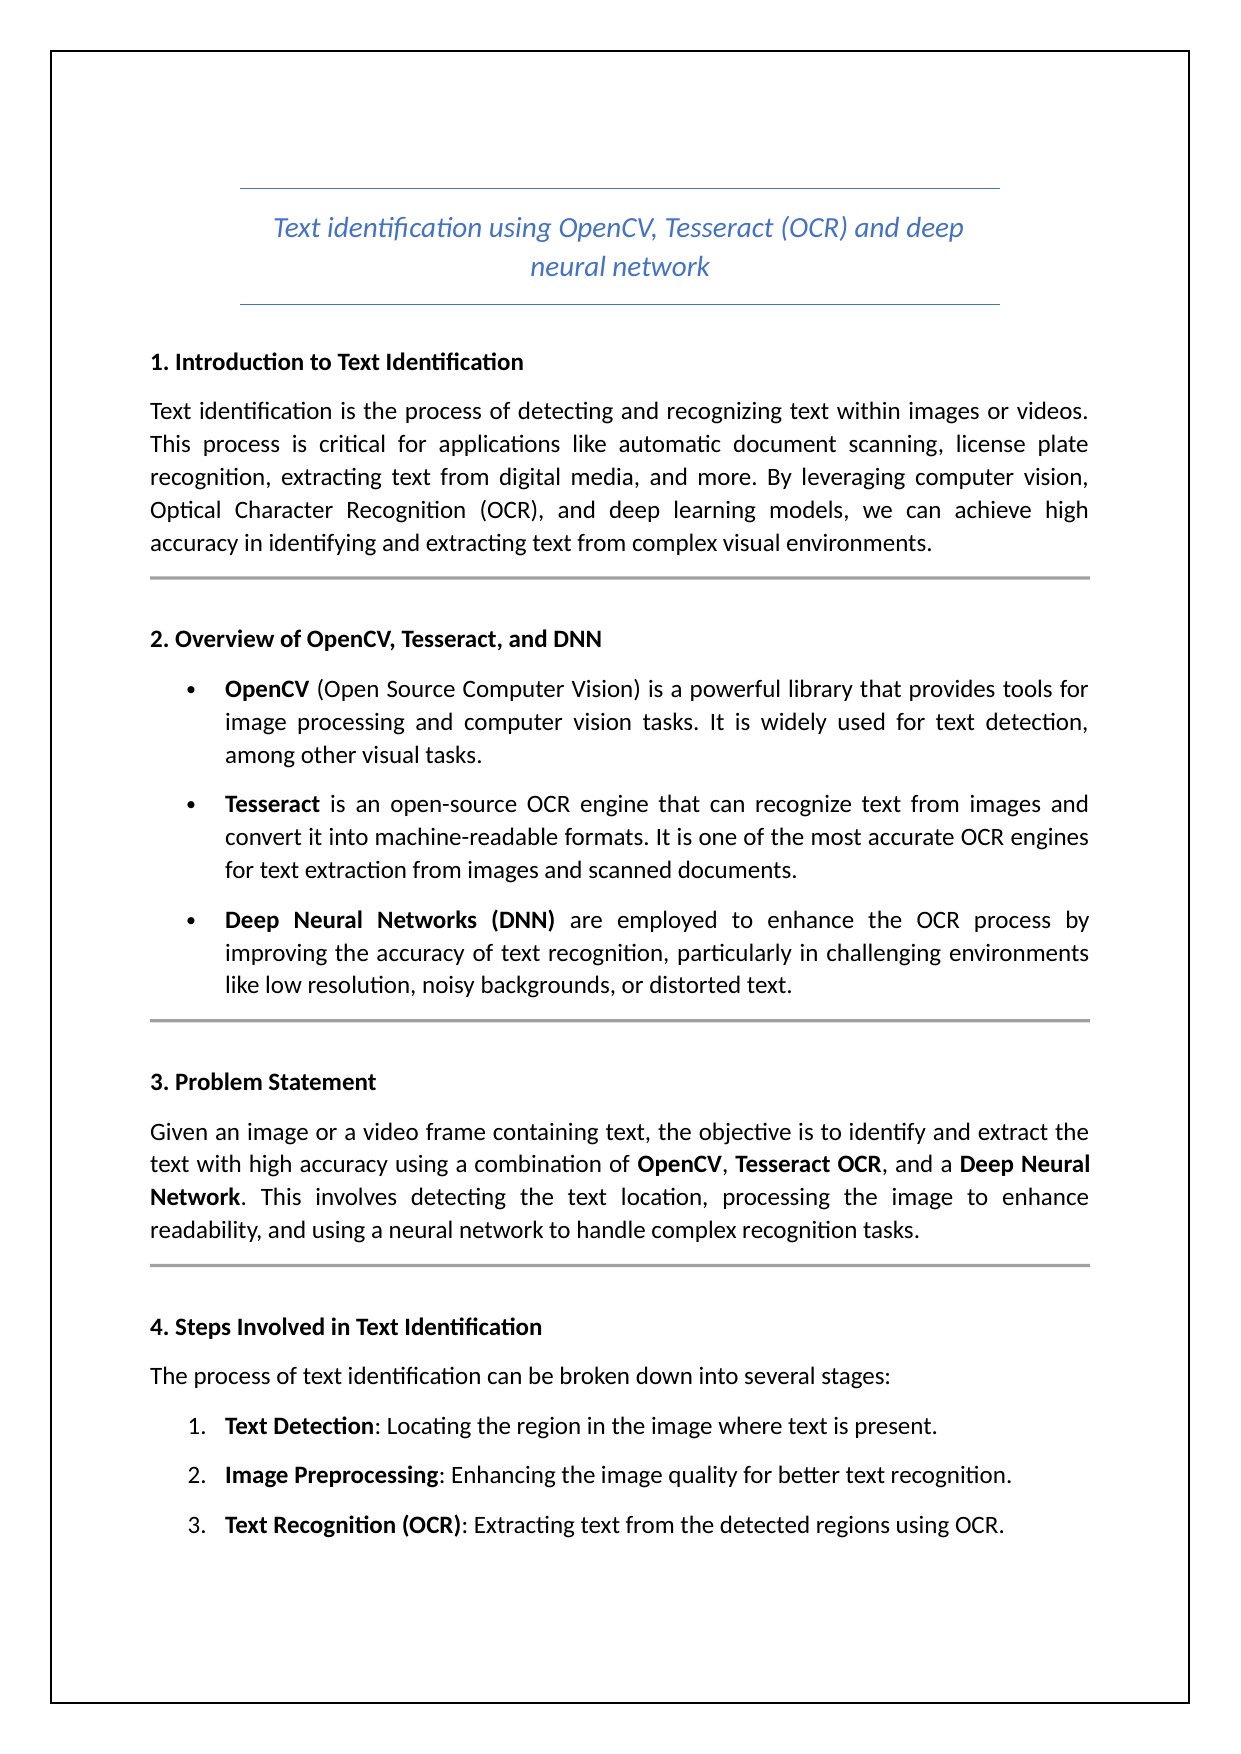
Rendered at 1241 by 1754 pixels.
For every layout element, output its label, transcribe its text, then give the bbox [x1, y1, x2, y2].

list OpenCV (Open Source Computer Vision) is a powerful library that provides tools for image processing and computer vision tasks. It is widely used for text detection, among other visual tasks. [187, 673, 1090, 769]
list Deep Neural Networks (DNN) are employed to enhance the OCR process by improving the accuracy of text recognition, particularly in challenging environments like low resolution, noisy backgrounds, or distorted text. [187, 904, 1090, 1000]
text Text identification is the process of detecting and recognizing text within images or videos. This process is critical for applications like automatic document scanning, license plate recognition, extracting text from digital media, and more. By leveraging computer vision, Optical Character Recognition (OCR), and deep learning models, we can achieve high accuracy in identifying and extracting text from complex visual environments. [150, 395, 1090, 557]
list Text Detection: Locating the region in the image where text is present. [187, 1410, 1090, 1441]
list Text Recognition (OCR): Extracting text from the detected regions using OCR. [187, 1509, 1090, 1540]
text 3. Problem Statement [150, 1066, 1090, 1097]
text Text identification using OpenCV, Tesseract (OCR) and deep neural network [240, 189, 1000, 304]
list Tesseract is an open-source OCR engine that can recognize text from images and convert it into machine-readable formats. It is one of the most accurate OCR engines for text extraction from images and scanned documents. [187, 788, 1090, 885]
list Image Preprocessing: Enhancing the image quality for better text recognition. [187, 1459, 1090, 1490]
text The process of text identification can be broken down into several stages: [150, 1360, 1090, 1391]
text 1. Introduction to Text Identification [150, 346, 1090, 376]
text 2. Overview of OpenCV, Tesseract, and DNN [150, 623, 1090, 654]
text 4. Steps Involved in Text Identification [150, 1311, 1090, 1341]
